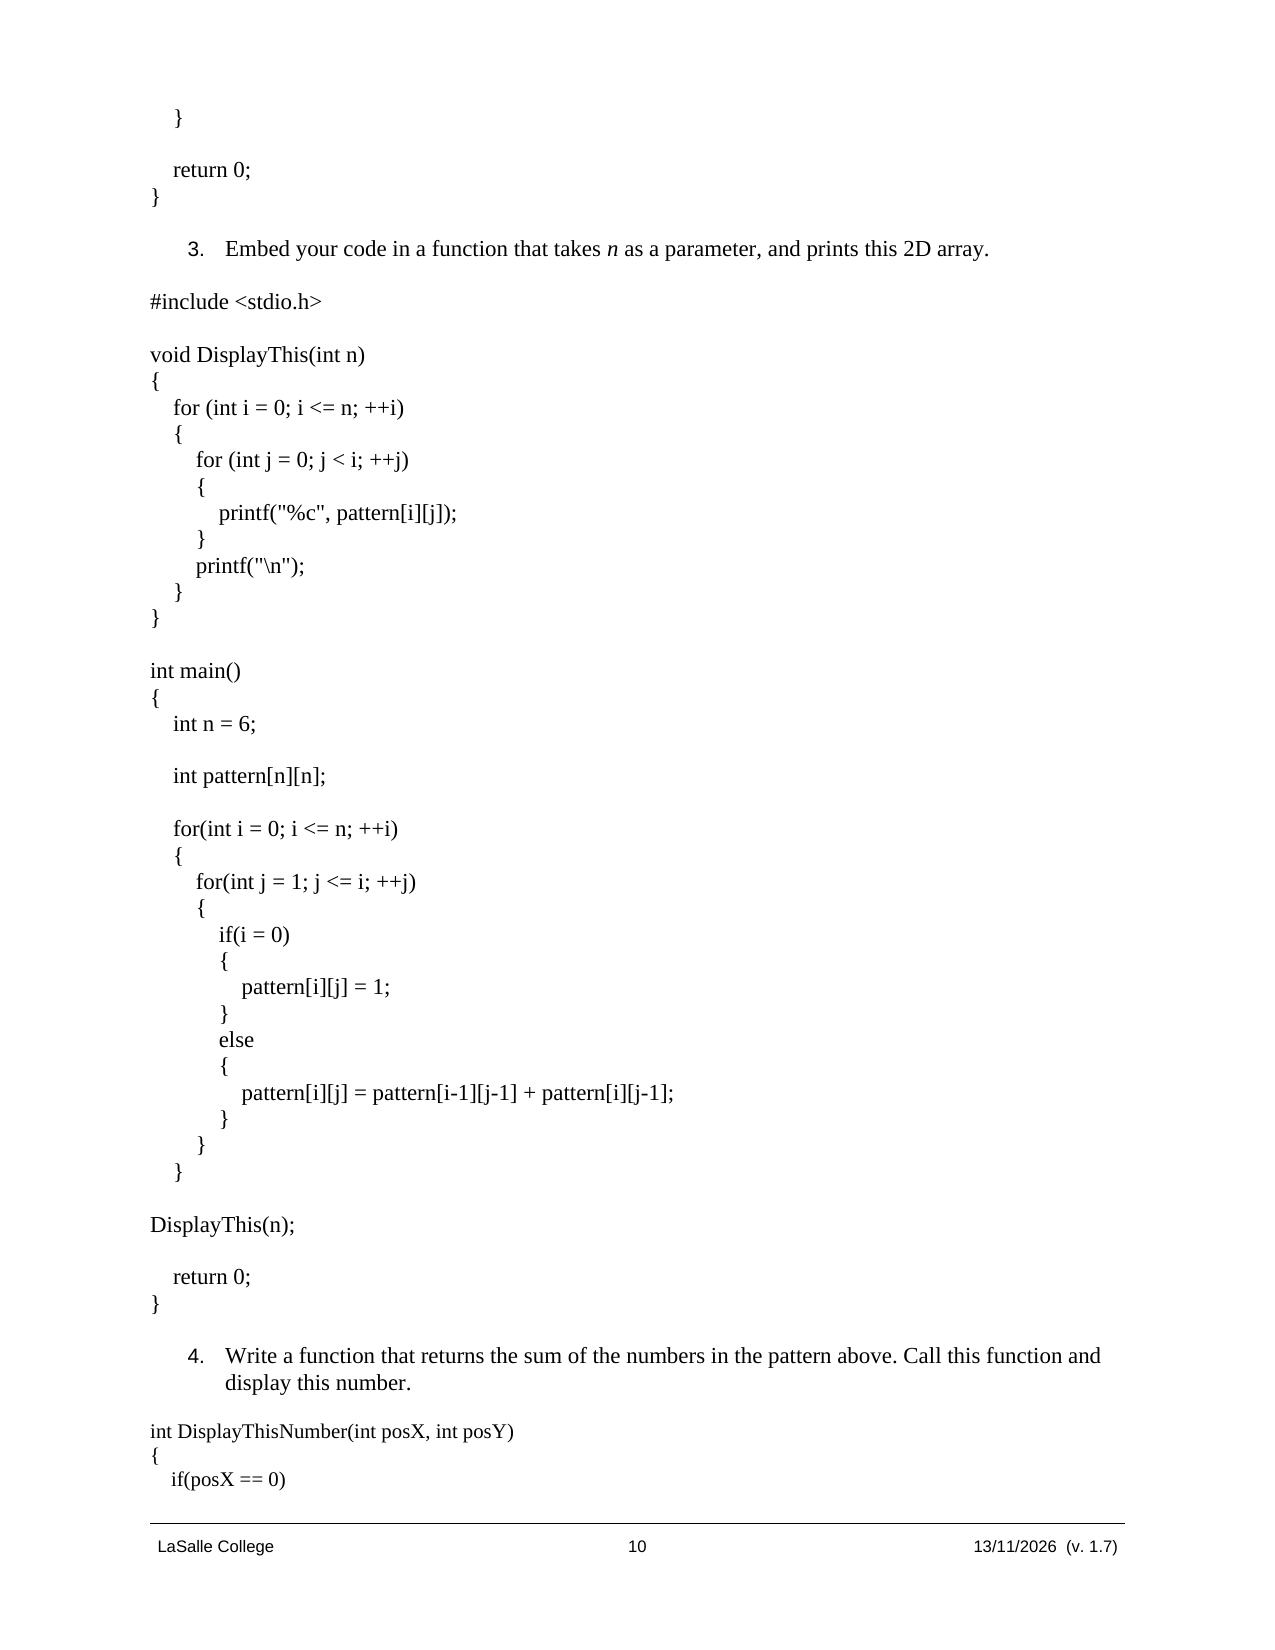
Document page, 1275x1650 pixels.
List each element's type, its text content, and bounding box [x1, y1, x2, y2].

text } [150, 578, 1125, 604]
text { [150, 1052, 1125, 1079]
text } [150, 604, 1125, 631]
text } [150, 1000, 1125, 1026]
text return 0; [150, 156, 1125, 183]
text { [150, 894, 1125, 921]
text { [150, 683, 1125, 710]
text void DisplayThis(int n) [150, 341, 1125, 367]
text for (int j = 0; j < i; ++j) [150, 446, 1125, 473]
text pattern[i][j] = pattern[i-1][j-1] + pattern[i][j-1]; [150, 1079, 1125, 1105]
text if(posX == 0) [150, 1467, 1125, 1491]
text #include <stdio.h> [150, 288, 1125, 314]
text int main() [150, 657, 1125, 683]
text } [150, 1158, 1125, 1184]
text printf("%c", pattern[i][j]); [150, 499, 1125, 525]
text } [150, 1290, 1125, 1316]
text { [150, 473, 1125, 499]
text for (int i = 0; i <= n; ++i) [150, 394, 1125, 420]
list Write a function that returns the sum of the numbers in the pattern above. Call this function and display this number. [187, 1342, 1125, 1395]
text int pattern[n][n]; [150, 763, 1125, 789]
text printf("\n"); [150, 552, 1125, 578]
text { [150, 420, 1125, 446]
text } [150, 1105, 1125, 1132]
text int DisplayThisNumber(int posX, int posY) [150, 1419, 1125, 1443]
text } [150, 104, 1125, 130]
text pattern[i][j] = 1; [150, 973, 1125, 1000]
text { [150, 1443, 1125, 1467]
text } [150, 183, 1125, 209]
text } [150, 525, 1125, 552]
text else [150, 1026, 1125, 1052]
text if(i = 0) [150, 921, 1125, 947]
list Embed your code in a function that takes n as a parameter, and prints this 2D array. [187, 236, 1125, 262]
text for(int j = 1; j <= i; ++j) [150, 868, 1125, 894]
text int n = 6; [150, 710, 1125, 736]
text DisplayThis(n); [150, 1211, 1125, 1237]
text { [150, 367, 1125, 394]
text for(int i = 0; i <= n; ++i) [150, 815, 1125, 842]
text { [150, 947, 1125, 973]
text } [150, 1132, 1125, 1158]
text return 0; [150, 1263, 1125, 1290]
text { [150, 842, 1125, 868]
